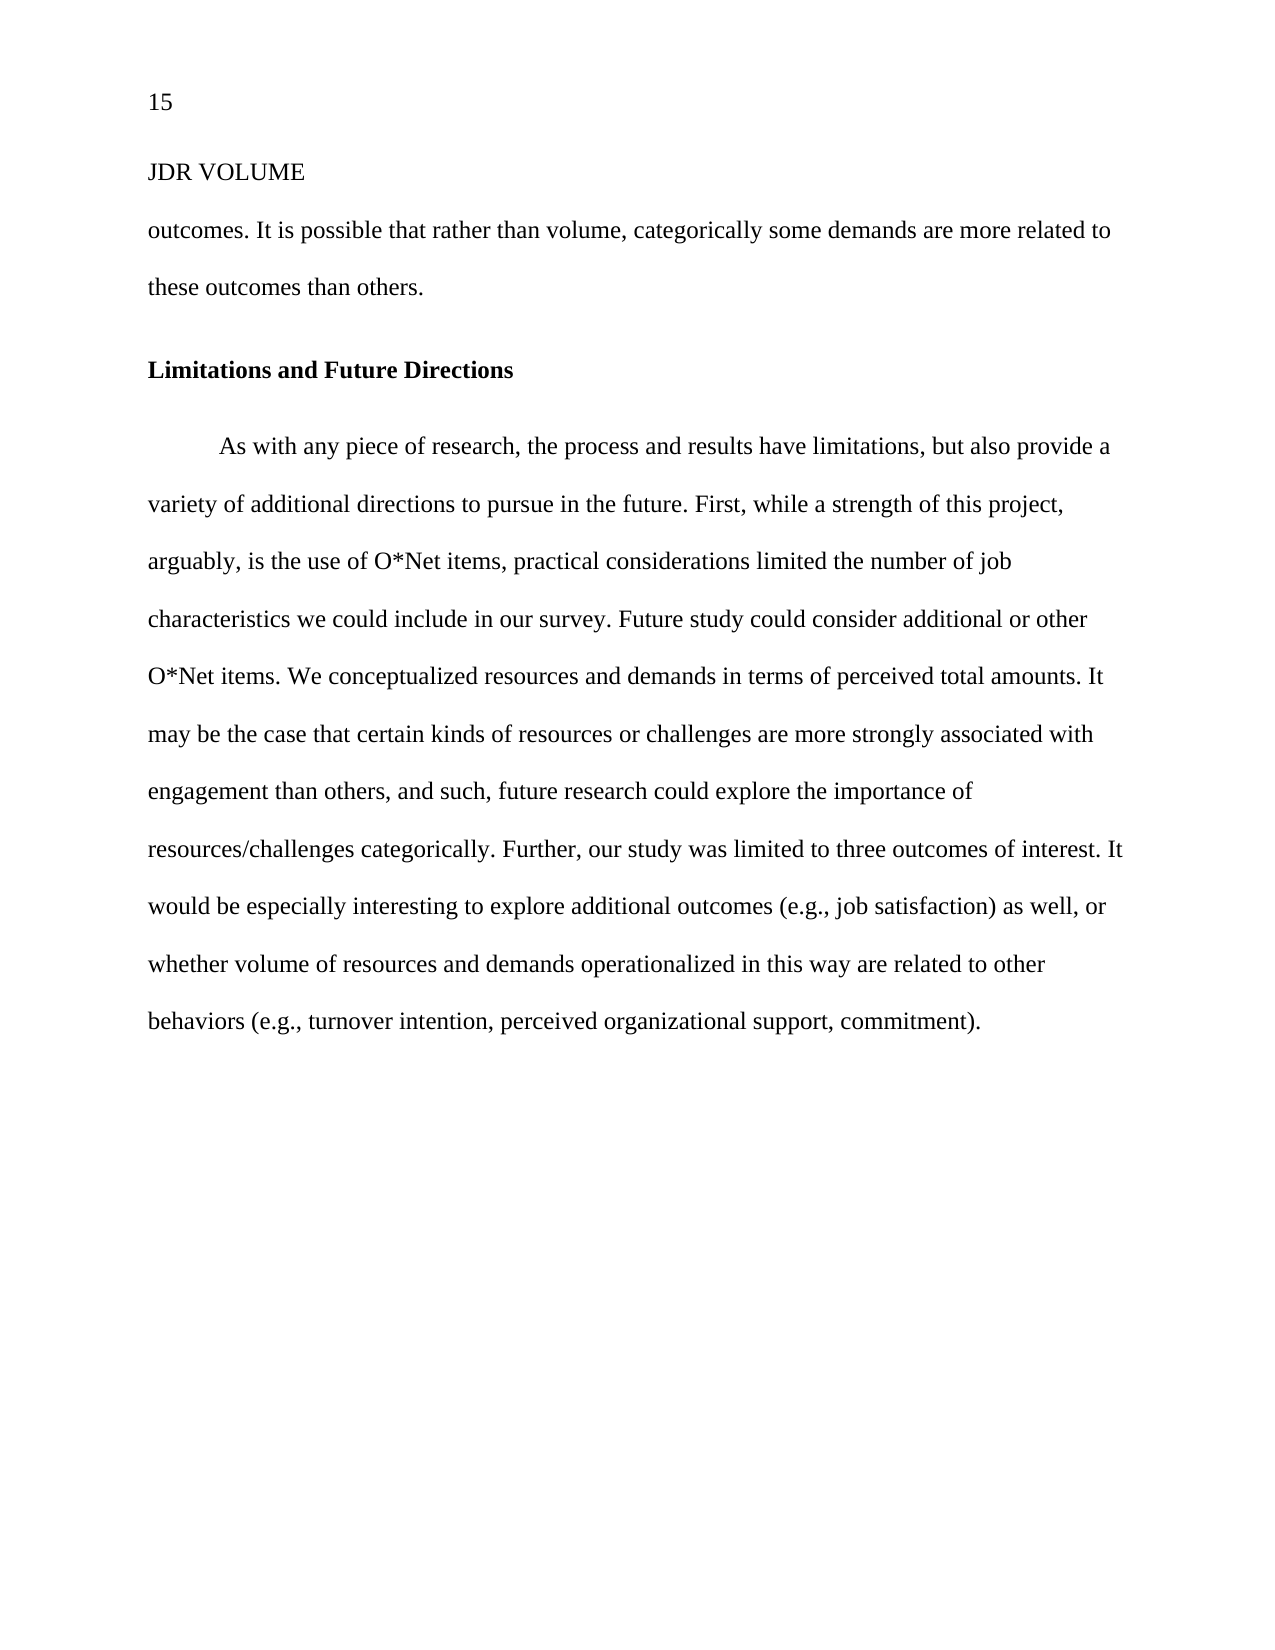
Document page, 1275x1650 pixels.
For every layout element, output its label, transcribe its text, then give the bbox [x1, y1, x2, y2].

text As with any piece of research, the process and results have limitations, but also provide a variety of additional directions to pursue in the future. First, while a strength of this project, arguably, is the use of O*Net items, practical considerations limited the number of job characteristics we could include in our survey. Future study could consider additional or other O*Net items. We conceptualized resources and demands in terms of perceived total amounts. It may be the case that certain kinds of resources or challenges are more strongly associated with engagement than others, and such, future research could explore the importance of resources/challenges categorically. Further, our study was limited to three outcomes of interest. It would be especially interesting to explore additional outcomes (e.g., job satisfaction) as well, or whether volume of resources and demands operationalized in this way are related to other behaviors (e.g., turnover intention, perceived organizational support, commitment). [148, 431, 1127, 1035]
subtitle Limitations and Future Directions [148, 355, 1127, 384]
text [148, 215, 1127, 301]
